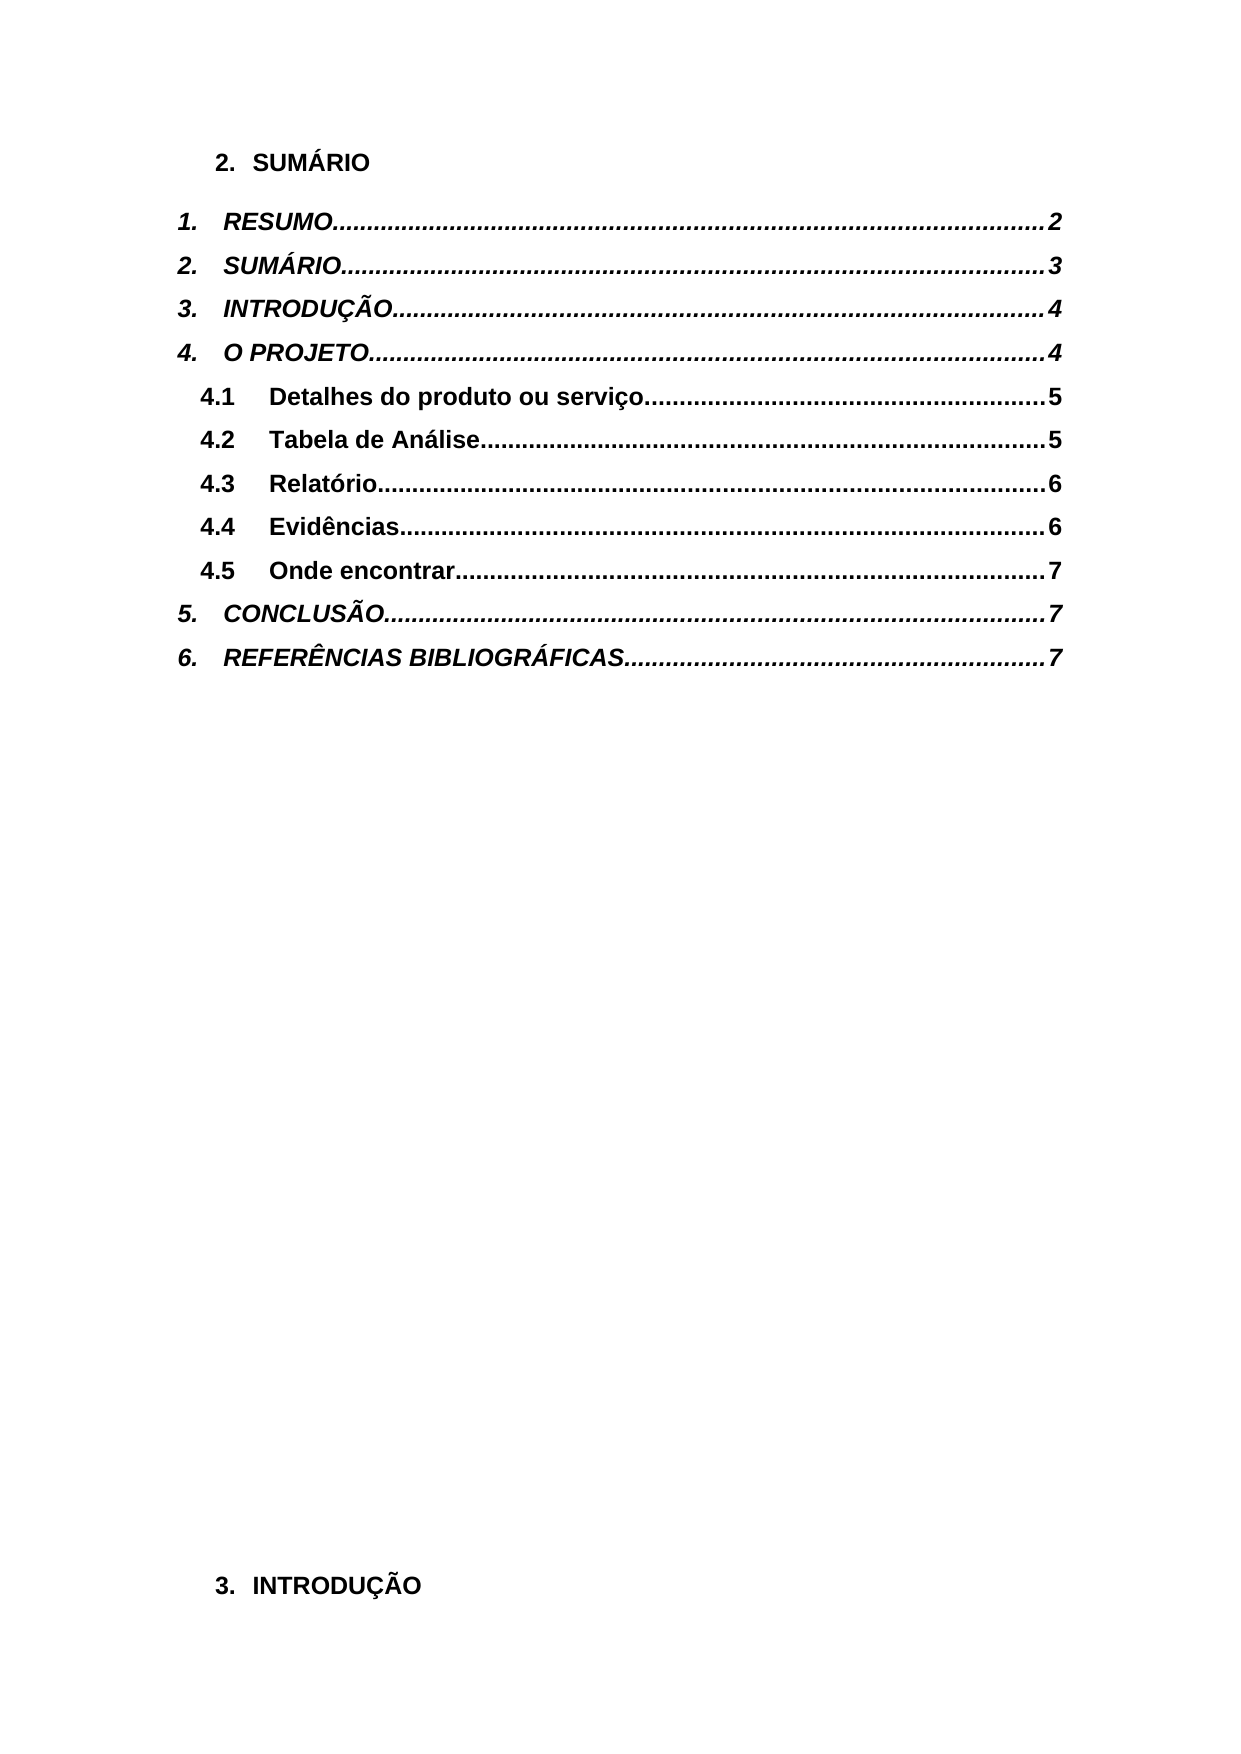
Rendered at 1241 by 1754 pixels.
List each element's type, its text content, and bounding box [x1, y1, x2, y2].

text 4. O PROJETO 4 [177, 338, 1063, 367]
text 1. RESUMO 2 [177, 207, 1063, 236]
subtitle INTRODUÇÃO [215, 1571, 1063, 1599]
text 4.4 Evidências 6 [200, 512, 1063, 541]
subtitle SUMÁRIO [215, 148, 1063, 176]
text 5. CONCLUSÃO 7 [177, 599, 1063, 628]
text 4.2 Tabela de Análise 5 [200, 425, 1063, 454]
text 4.1 Detalhes do produto ou serviço 5 [200, 382, 1063, 410]
text 4.3 Relatório 6 [200, 469, 1063, 497]
text 4.5 Onde encontrar 7 [200, 556, 1063, 584]
text 6. REFERÊNCIAS BIBLIOGRÁFICAS 7 [177, 643, 1063, 672]
text 3. INTRODUÇÃO 4 [177, 294, 1063, 323]
text 2. SUMÁRIO 3 [177, 251, 1063, 280]
